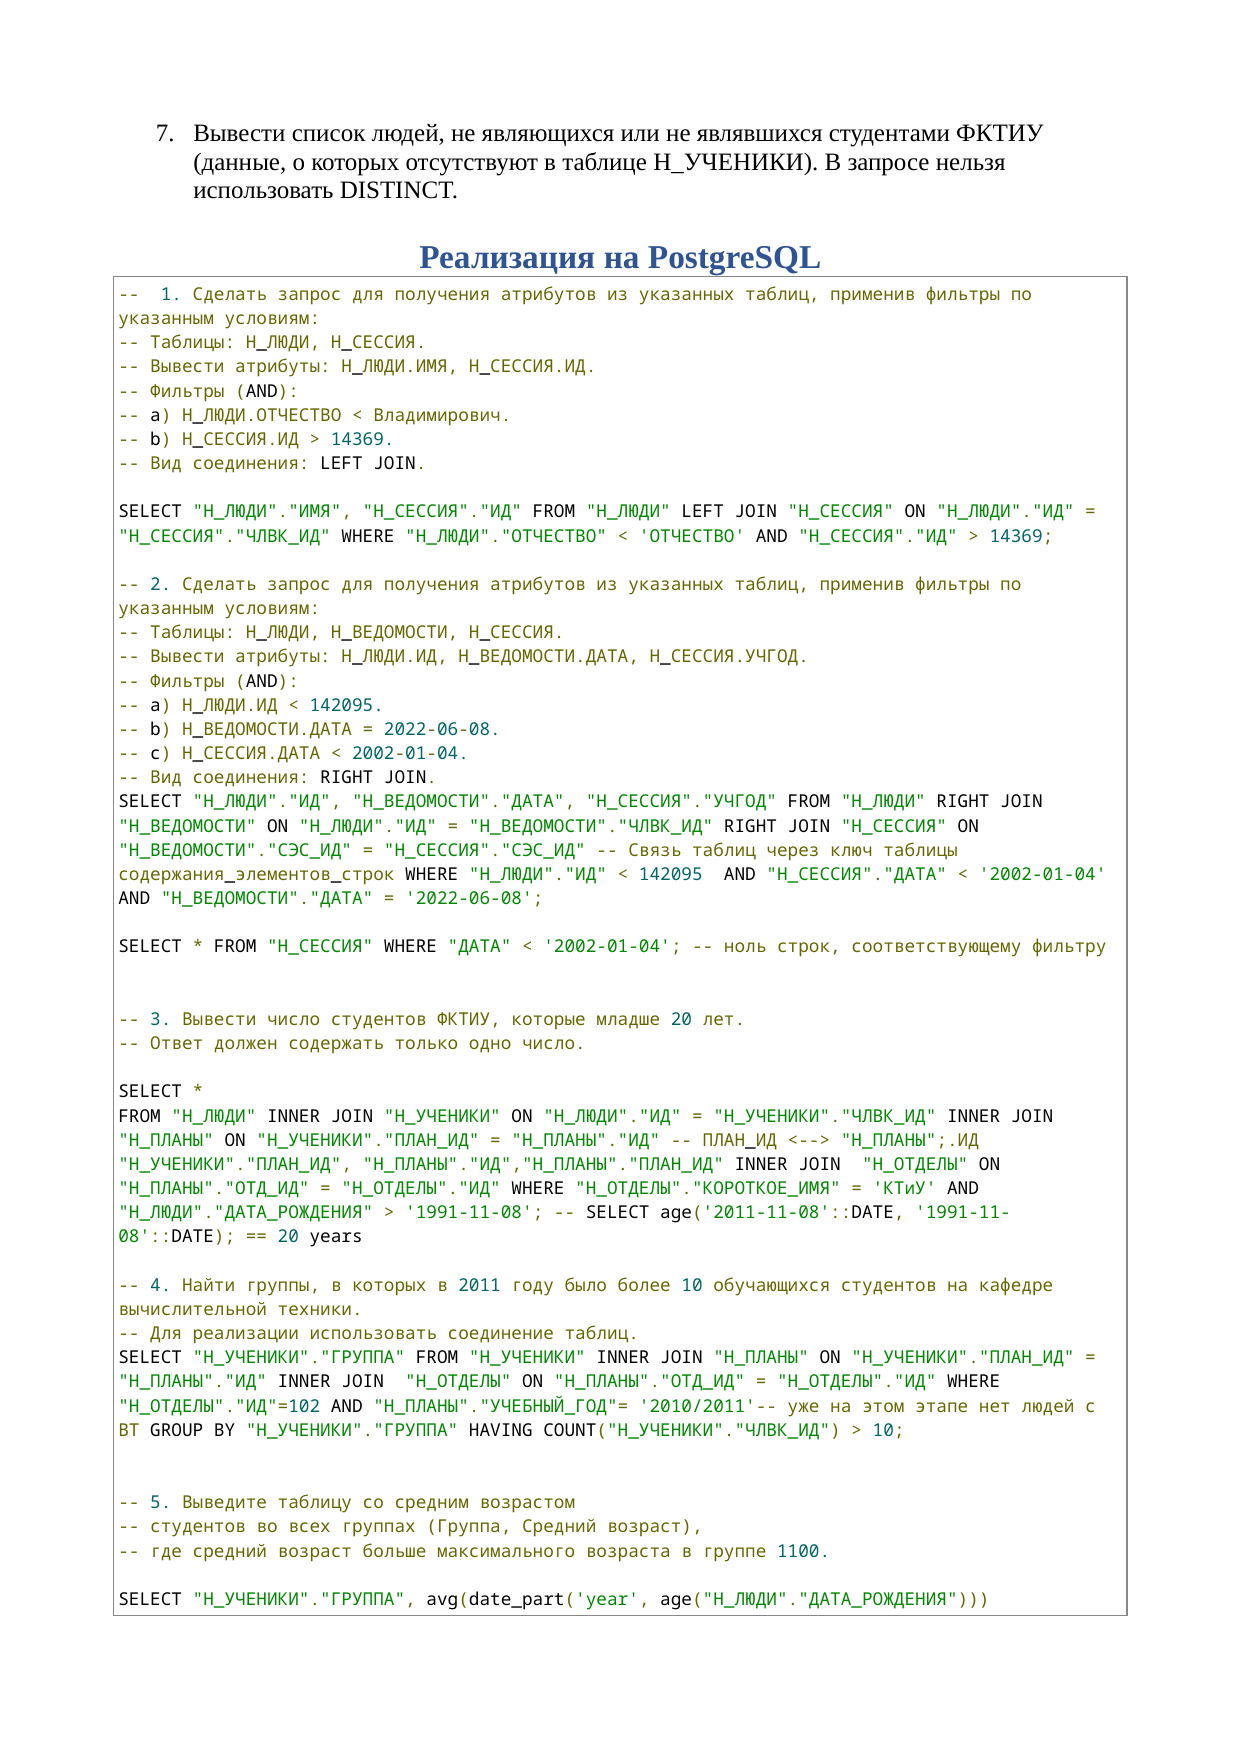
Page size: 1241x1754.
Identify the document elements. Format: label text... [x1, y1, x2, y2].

list Вывести список людей, не являющихся или не являвшихся студентами ФКТИУ (данные, о которых отсутствуют в таблице Н_УЧЕНИКИ). В запросе нельзя использовать DISTINCT. [156, 118, 1122, 204]
subtitle Реализация на PostgreSQL [118, 237, 1122, 276]
text -- 1. Сделать запрос для получения атрибутов из указанных таблиц, применив фильтры по указанным условиям: -- Таблицы: Н_ЛЮДИ, Н_СЕССИЯ. -- Вывести атрибуты: Н_ЛЮДИ.ИМЯ, Н_СЕССИЯ.ИД. -- Фильтры (AND): -- a) Н_ЛЮДИ.ОТЧЕСТВО < Владимирович. -- b) Н_СЕССИЯ.ИД > 14369. -- Вид соединения: LEFT JOIN. SELECT "Н_ЛЮДИ"."ИМЯ", "Н_СЕССИЯ"."ИД" FROM "Н_ЛЮДИ" LEFT JOIN "Н_СЕССИЯ" ON "Н_ЛЮДИ"."ИД" = "Н_СЕССИЯ"."ЧЛВК_ИД" WHERE "Н_ЛЮДИ"."ОТЧЕСТВО" < 'ОТЧЕСТВО' AND "Н_СЕССИЯ"."ИД" > 14369; [114, 277, 1126, 547]
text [114, 566, 1126, 1615]
